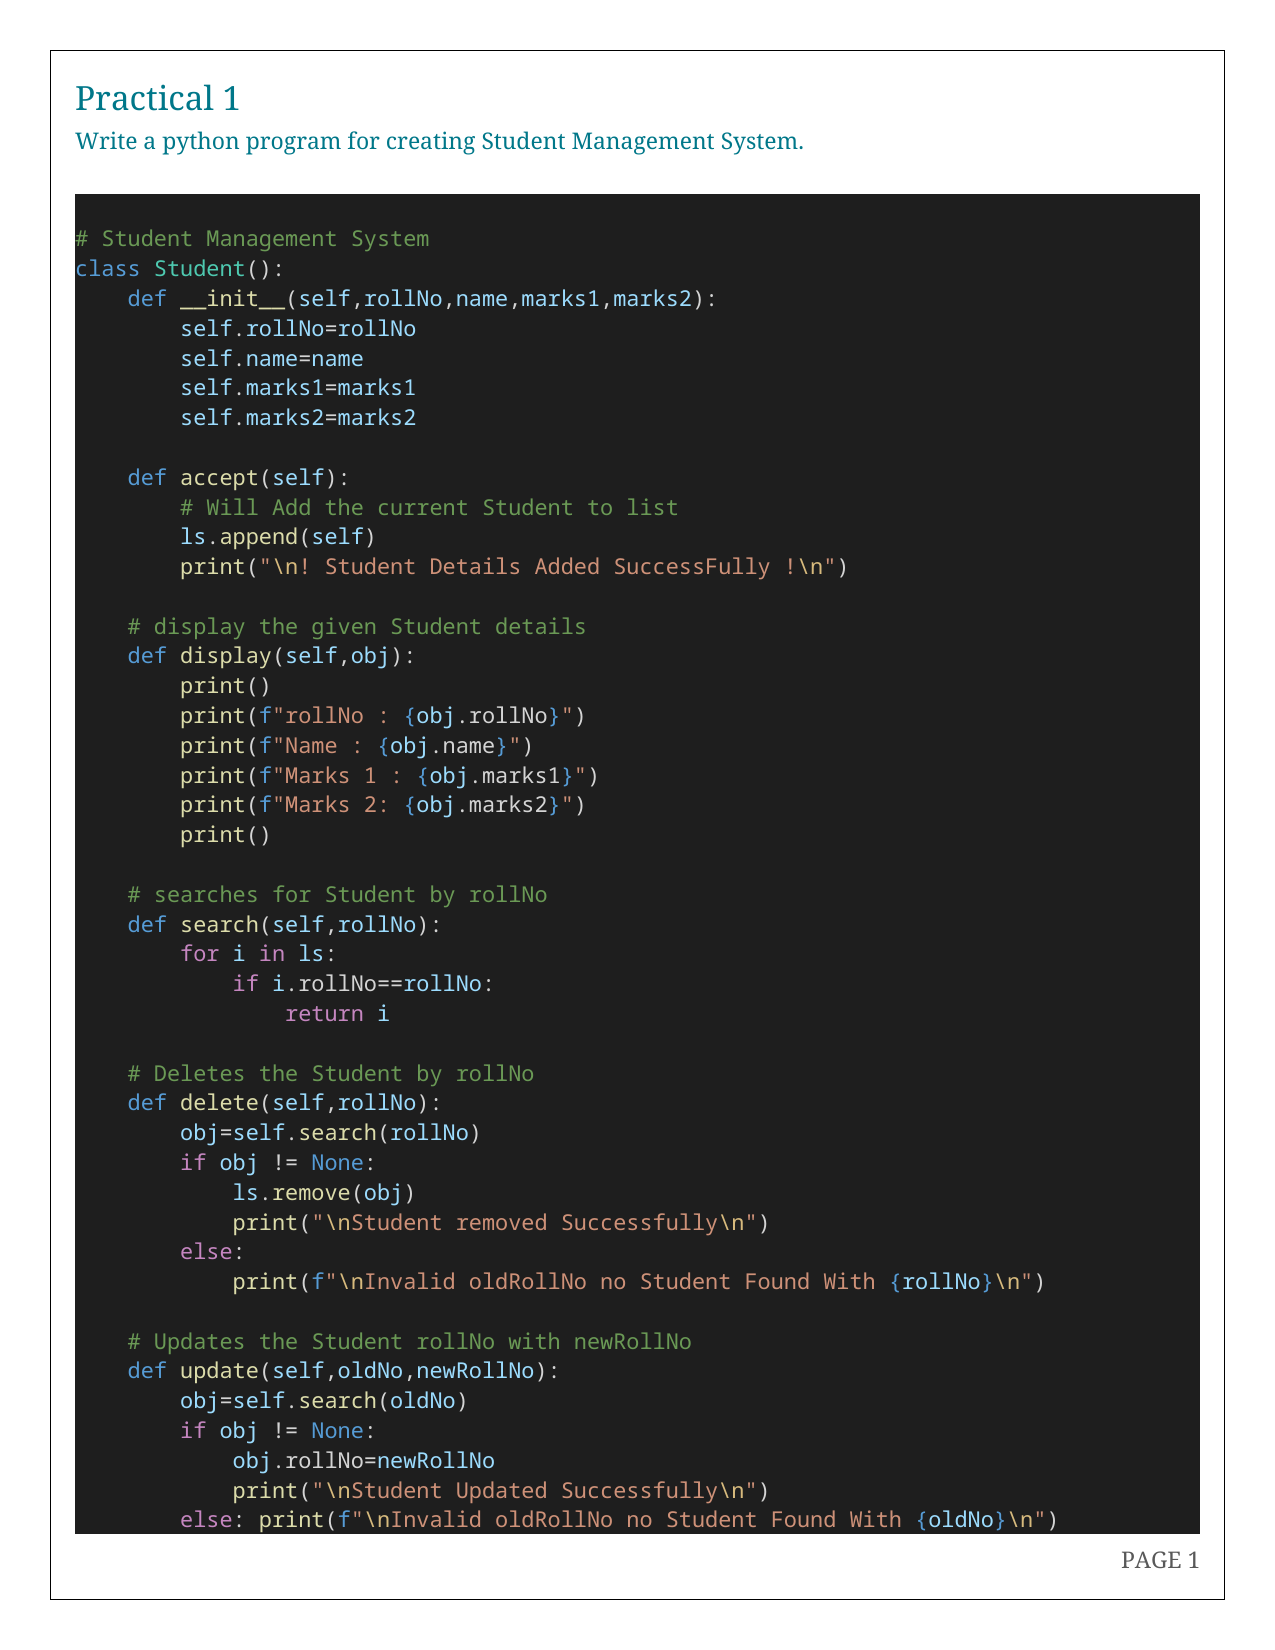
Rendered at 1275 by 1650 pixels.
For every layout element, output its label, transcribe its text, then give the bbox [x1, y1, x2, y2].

subtitle Practical 1 [75, 75, 1200, 120]
text print() [75, 819, 1200, 849]
text obj.rollNo=newRollNo [75, 1445, 1200, 1475]
text else: print(f"\nInvalid oldRollNo no Student Found With {oldNo}\n") [75, 1504, 1200, 1534]
text # Will Add the current Student to list [75, 492, 1200, 521]
text # Student Management System [75, 223, 1200, 253]
text print(f"Marks 2: {obj.marks2}") [75, 789, 1200, 819]
text class Student(): [75, 253, 1200, 283]
text obj=self.search(oldNo) [75, 1385, 1200, 1415]
text print(f"rollNo : {obj.rollNo}") [75, 700, 1200, 730]
text self.rollNo=rollNo [75, 313, 1200, 343]
text def search(self,rollNo): [75, 909, 1200, 938]
text self.marks2=marks2 [75, 402, 1200, 432]
text for i in ls: [75, 938, 1200, 968]
text print("\nStudent removed Successfully\n") [75, 1207, 1200, 1236]
text print(f"\nInvalid oldRollNo no Student Found With {rollNo}\n") [75, 1266, 1200, 1296]
text def accept(self): [75, 462, 1200, 492]
text if obj != None: [75, 1415, 1200, 1445]
text Write a python program for creating Student Management System. [75, 125, 1200, 156]
text # Updates the Student rollNo with newRollNo [75, 1326, 1200, 1356]
text else: [75, 1236, 1200, 1266]
text self.marks1=marks1 [75, 372, 1200, 402]
text print("\n! Student Details Added SuccessFully !\n") [75, 551, 1200, 581]
text def __init__(self,rollNo,name,marks1,marks2): [75, 283, 1200, 313]
text obj=self.search(rollNo) [75, 1117, 1200, 1147]
text ls.remove(obj) [75, 1177, 1200, 1207]
text return i [75, 998, 1200, 1028]
text # searches for Student by rollNo [75, 879, 1200, 909]
text self.name=name [75, 343, 1200, 372]
text # Deletes the Student by rollNo [75, 1058, 1200, 1087]
text print() [75, 670, 1200, 700]
text if obj != None: [75, 1147, 1200, 1177]
text def delete(self,rollNo): [75, 1087, 1200, 1117]
text print("\nStudent Updated Successfully\n") [75, 1475, 1200, 1504]
text # display the given Student details [75, 611, 1200, 641]
text def update(self,oldNo,newRollNo): [75, 1356, 1200, 1385]
text print(f"Marks 1 : {obj.marks1}") [75, 760, 1200, 789]
text print(f"Name : {obj.name}") [75, 730, 1200, 760]
text if i.rollNo==rollNo: [75, 968, 1200, 998]
text def display(self,obj): [75, 641, 1200, 670]
text ls.append(self) [75, 521, 1200, 551]
